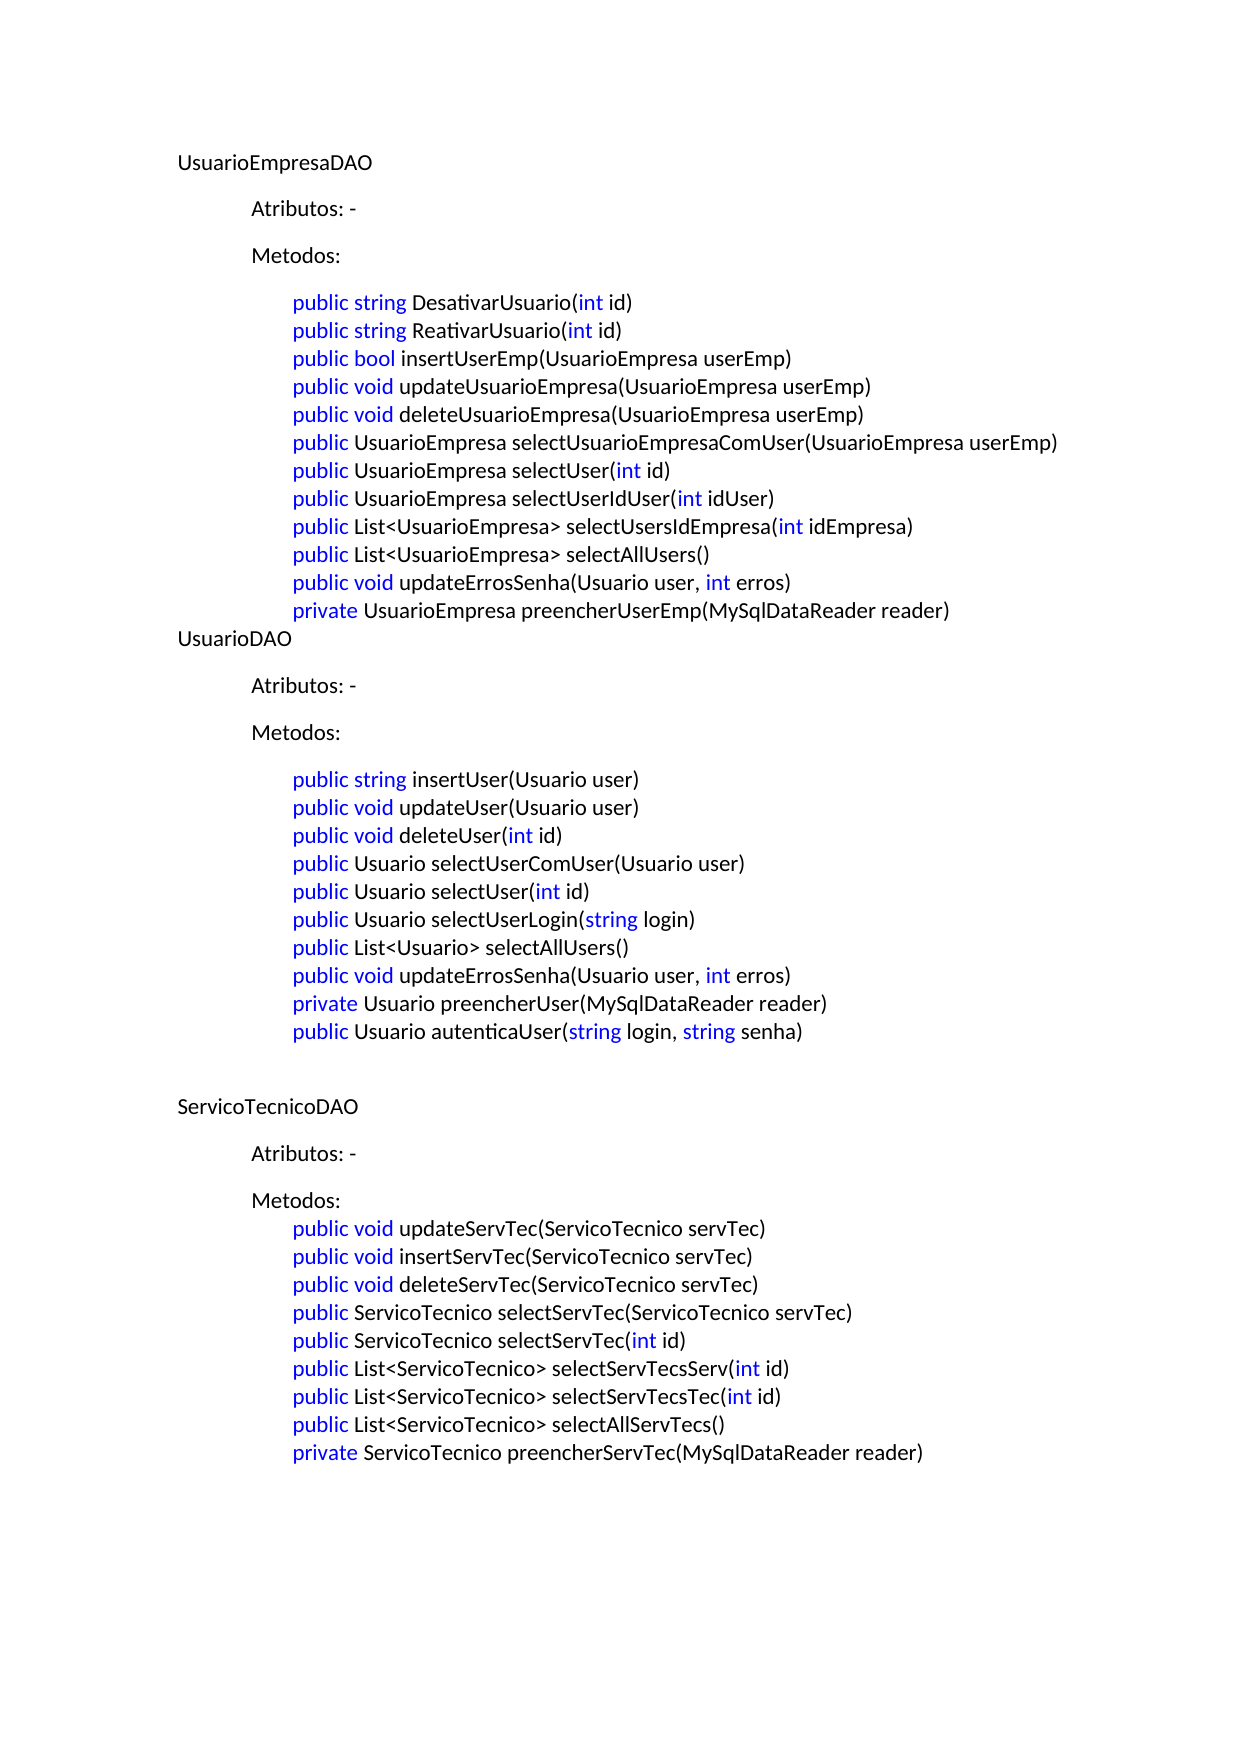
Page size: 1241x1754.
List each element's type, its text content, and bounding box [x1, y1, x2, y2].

text public string insertUser(Usuario user) [251, 765, 1063, 793]
text public void updateUsuarioEmpresa(UsuarioEmpresa userEmp) [251, 372, 1063, 400]
text public List<UsuarioEmpresa> selectUsersIdEmpresa(int idEmpresa) [251, 512, 1063, 540]
text public Usuario selectUserLogin(string login) [251, 905, 1063, 933]
text public List<UsuarioEmpresa> selectAllUsers() [251, 540, 1063, 568]
text public void insertServTec(ServicoTecnico servTec) [251, 1242, 1063, 1270]
text private ServicoTecnico preencherServTec(MySqlDataReader reader) [251, 1438, 1063, 1466]
text public string ReativarUsuario(int id) [251, 316, 1063, 344]
text UsuarioDAO [177, 624, 1063, 652]
text public void updateUser(Usuario user) [251, 793, 1063, 821]
text public void updateServTec(ServicoTecnico servTec) [251, 1214, 1063, 1242]
text public void deleteUser(int id) [251, 821, 1063, 849]
text public UsuarioEmpresa selectUser(int id) [251, 456, 1063, 484]
text Atributos: - [251, 194, 1063, 222]
text public ServicoTecnico selectServTec(ServicoTecnico servTec) [251, 1298, 1063, 1326]
text public void updateErrosSenha(Usuario user, int erros) [251, 568, 1063, 596]
text public List<ServicoTecnico> selectAllServTecs() [251, 1410, 1063, 1438]
text public void deleteUsuarioEmpresa(UsuarioEmpresa userEmp) [251, 400, 1063, 428]
text public void deleteServTec(ServicoTecnico servTec) [251, 1270, 1063, 1298]
text public UsuarioEmpresa selectUserIdUser(int idUser) [251, 484, 1063, 512]
text UsuarioEmpresaDAO [177, 148, 1063, 176]
text Metodos: [177, 1186, 1063, 1214]
text public void updateErrosSenha(Usuario user, int erros) [251, 961, 1063, 989]
text private Usuario preencherUser(MySqlDataReader reader) [251, 989, 1063, 1017]
text public Usuario selectUserComUser(Usuario user) [251, 849, 1063, 877]
text public string DesativarUsuario(int id) [251, 288, 1063, 316]
text public List<ServicoTecnico> selectServTecsTec(int id) [251, 1382, 1063, 1410]
text public Usuario autenticaUser(string login, string senha) [251, 1017, 1063, 1045]
text public bool insertUserEmp(UsuarioEmpresa userEmp) [251, 344, 1063, 372]
text public ServicoTecnico selectServTec(int id) [251, 1326, 1063, 1354]
text Metodos: [177, 718, 1063, 746]
text Atributos: - [177, 1139, 1063, 1167]
text Atributos: - [177, 671, 1063, 699]
text Metodos: [251, 241, 1063, 269]
text public List<Usuario> selectAllUsers() [251, 933, 1063, 961]
text ServicoTecnicoDAO [177, 1092, 1063, 1120]
text public Usuario selectUser(int id) [251, 877, 1063, 905]
text private UsuarioEmpresa preencherUserEmp(MySqlDataReader reader) [251, 596, 1063, 624]
text public List<ServicoTecnico> selectServTecsServ(int id) [251, 1354, 1063, 1382]
text public UsuarioEmpresa selectUsuarioEmpresaComUser(UsuarioEmpresa userEmp) [251, 428, 1063, 456]
